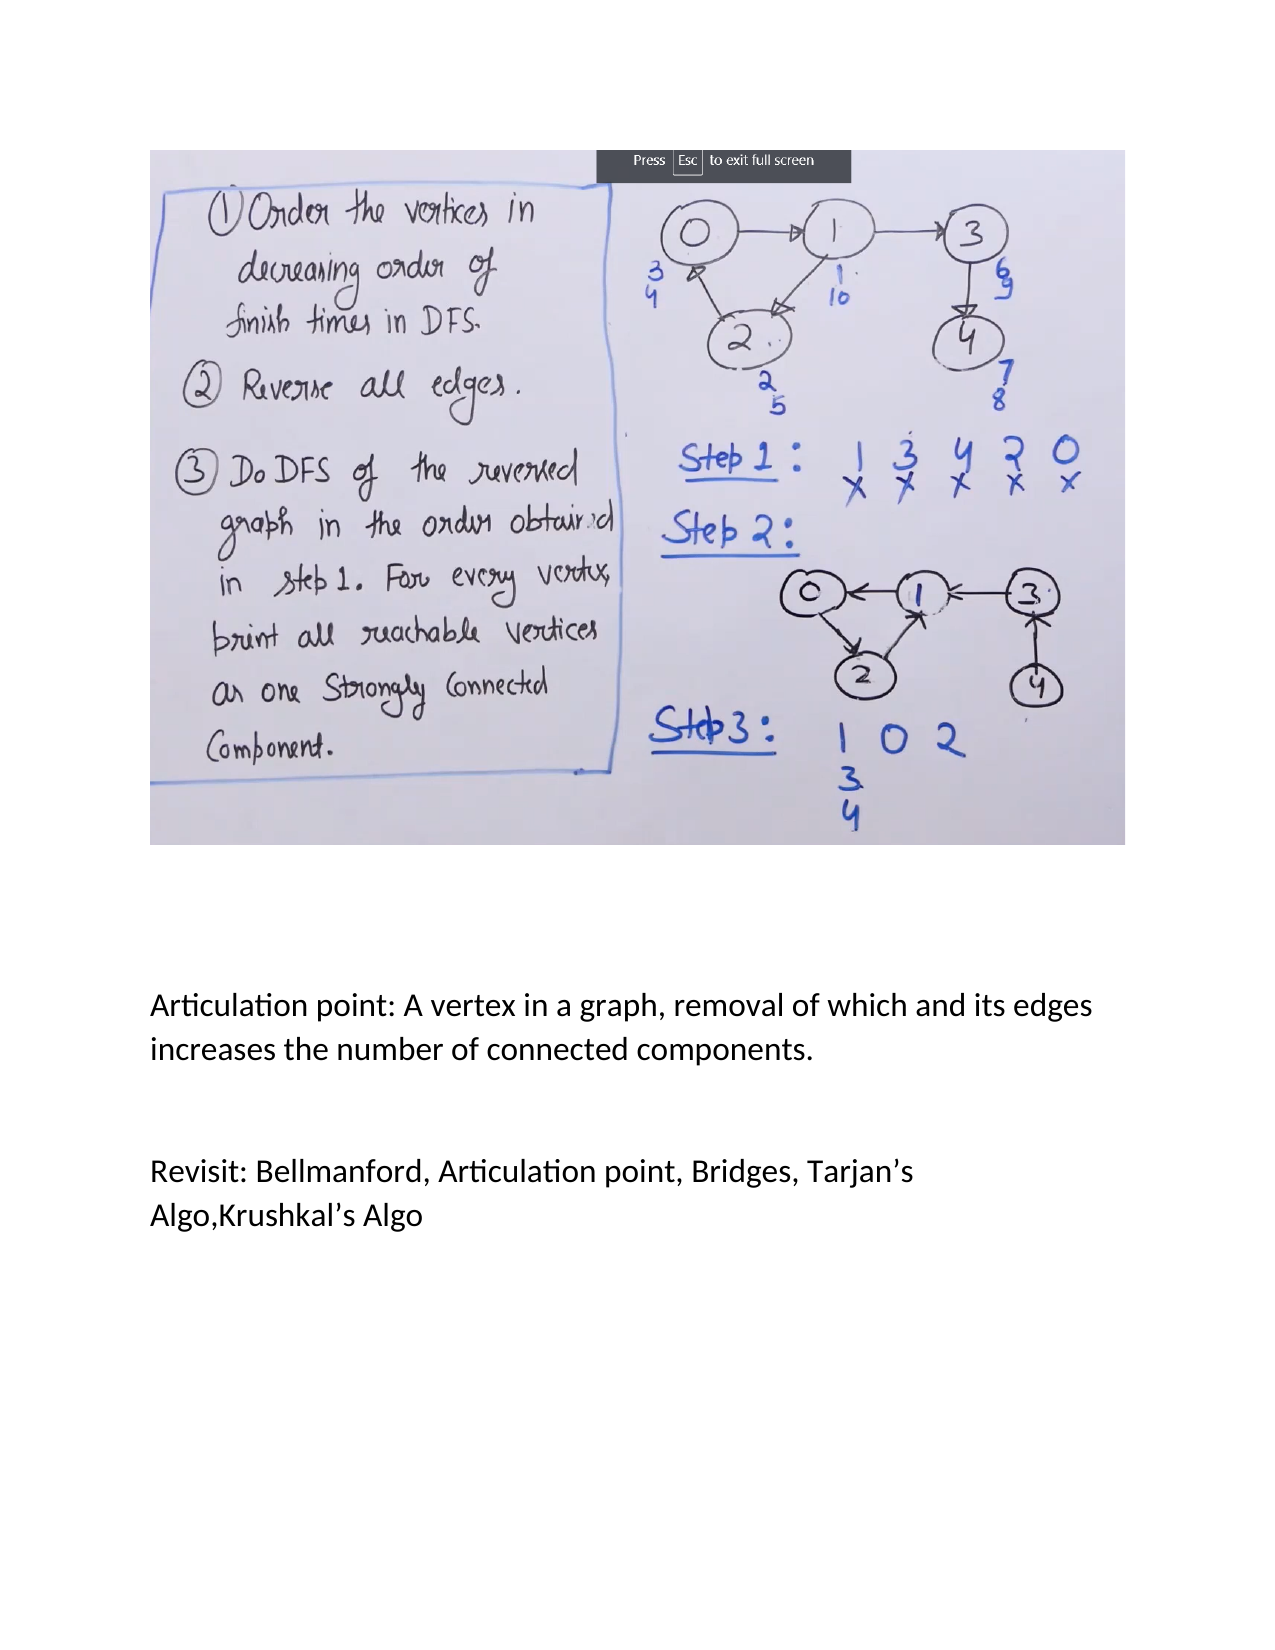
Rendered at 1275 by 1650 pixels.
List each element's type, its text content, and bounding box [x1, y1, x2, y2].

picture [150, 150, 1125, 845]
text Articulation point: A vertex in a graph, removal of which and its edges increases the number of connected components. [150, 984, 1125, 1069]
text Revisit: Bellmanford, Articulation point, Bridges, Tarjan’s Algo,Krushkal’s Algo [150, 1150, 1125, 1234]
